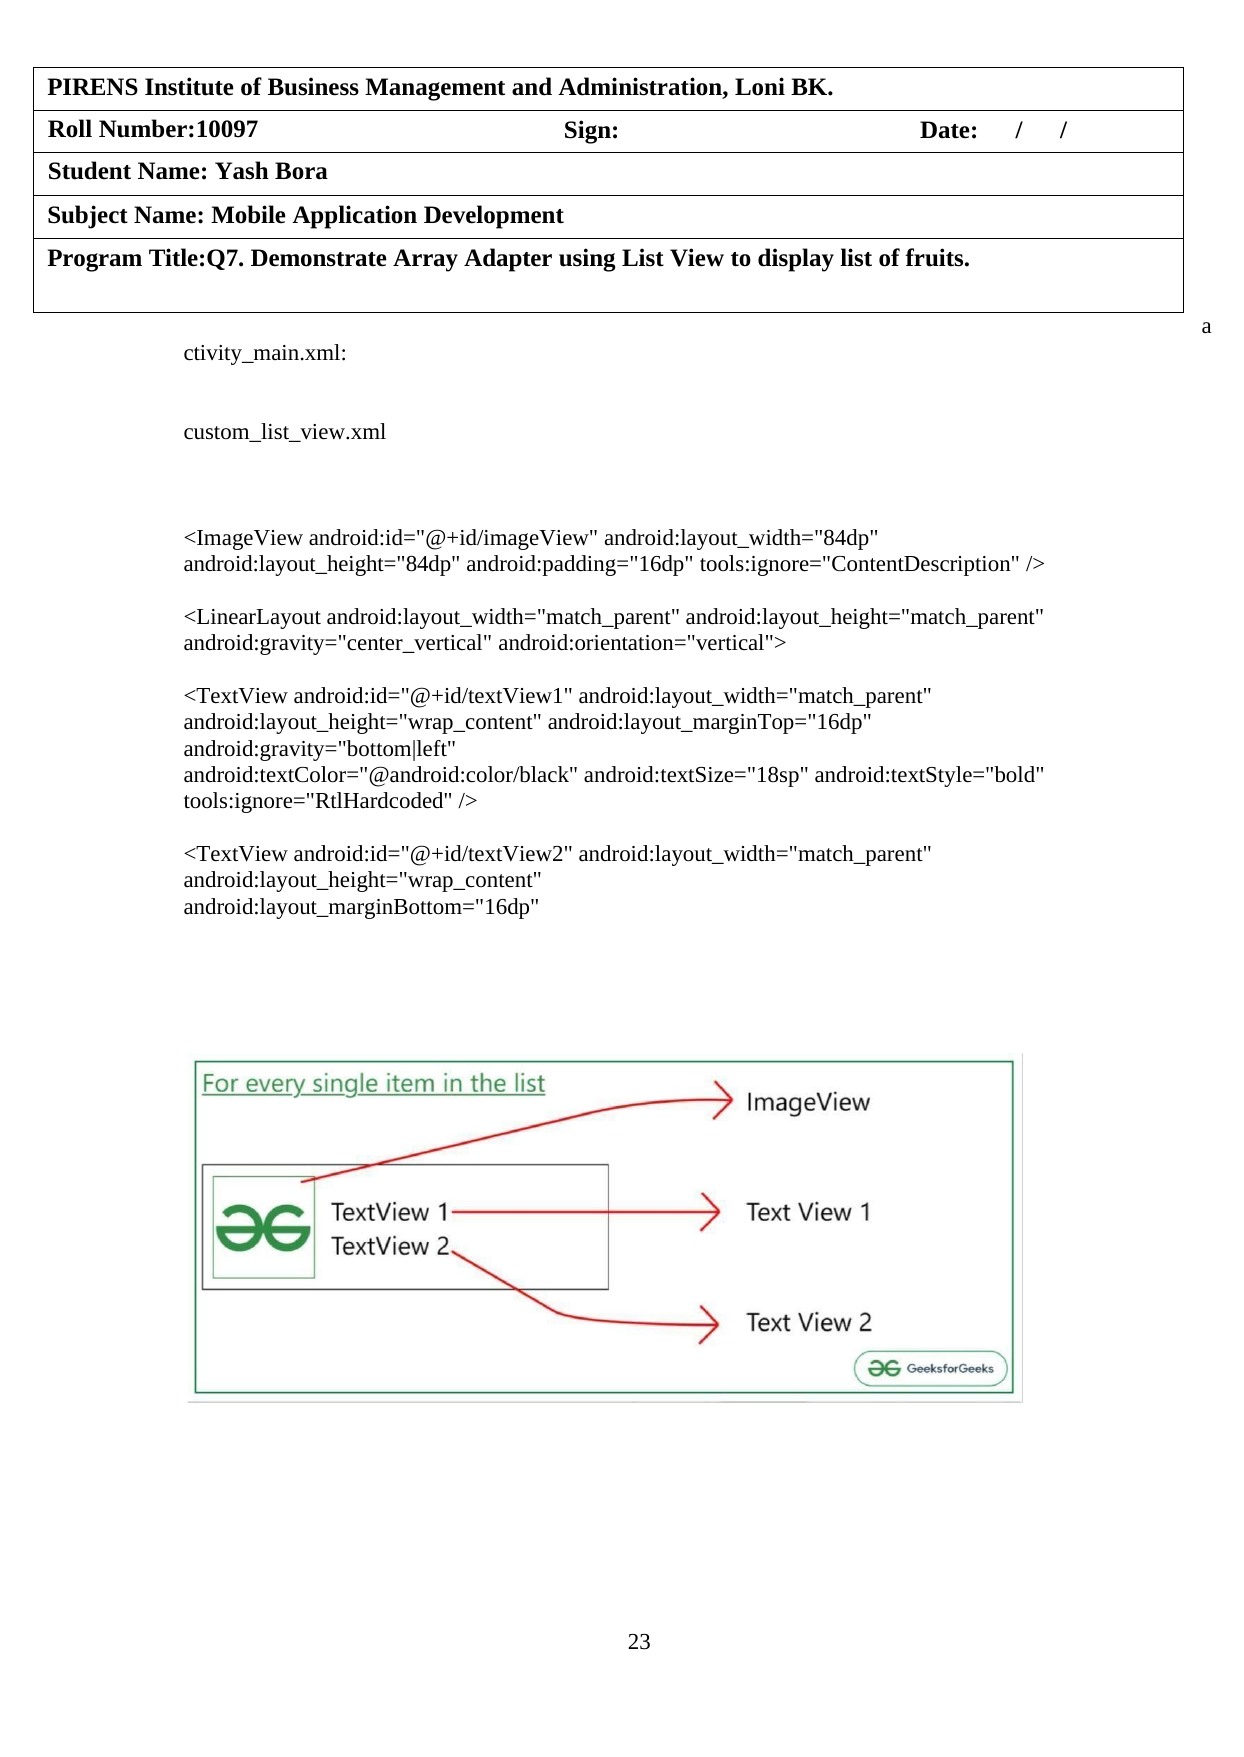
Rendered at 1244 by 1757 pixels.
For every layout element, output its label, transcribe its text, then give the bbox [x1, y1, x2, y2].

text custom_list_view.xml [183, 418, 1227, 445]
text <TextView android:id="@+id/textView2" android:layout_width="match_parent" android:layout_height="wrap_content" [183, 840, 934, 893]
table_cell Student Name: Yash Bora [34, 153, 1183, 195]
table_cell Subject Name: Mobile Application Development [34, 196, 1183, 238]
table_header PIRENS Institute of Business Management and Administration, Loni BK. [34, 68, 1183, 109]
table_cell Roll Number:10097 Sign: Date: / / [34, 111, 1183, 152]
text android:textColor="@android:color/black" android:textSize="18sp" android:textStyle="bold" tools:ignore="RtlHardcoded" /> [183, 761, 1047, 814]
table_cell Program Title:Q7. Demonstrate Array Adapter using List View to display list of fruits. [34, 239, 1183, 312]
text a [1201, 313, 1227, 339]
text <TextView android:id="@+id/textView1" android:layout_width="match_parent" android:layout_height="wrap_content" android:layout_marginTop="16dp" android:gravity="bottom|left" [183, 682, 934, 761]
text android:layout_marginBottom="16dp" [183, 893, 1227, 919]
text <ImageView android:id="@+id/imageView" android:layout_width="84dp" android:layout_height="84dp" android:padding="16dp" tools:ignore="ContentDescription" /> [183, 524, 1061, 576]
picture [187, 1053, 1023, 1403]
text <LinearLayout android:layout_width="match_parent" android:layout_height="match_parent" android:gravity="center_vertical" android:orientation="vertical"> [183, 603, 1047, 656]
text ctivity_main.xml: [183, 339, 1227, 365]
